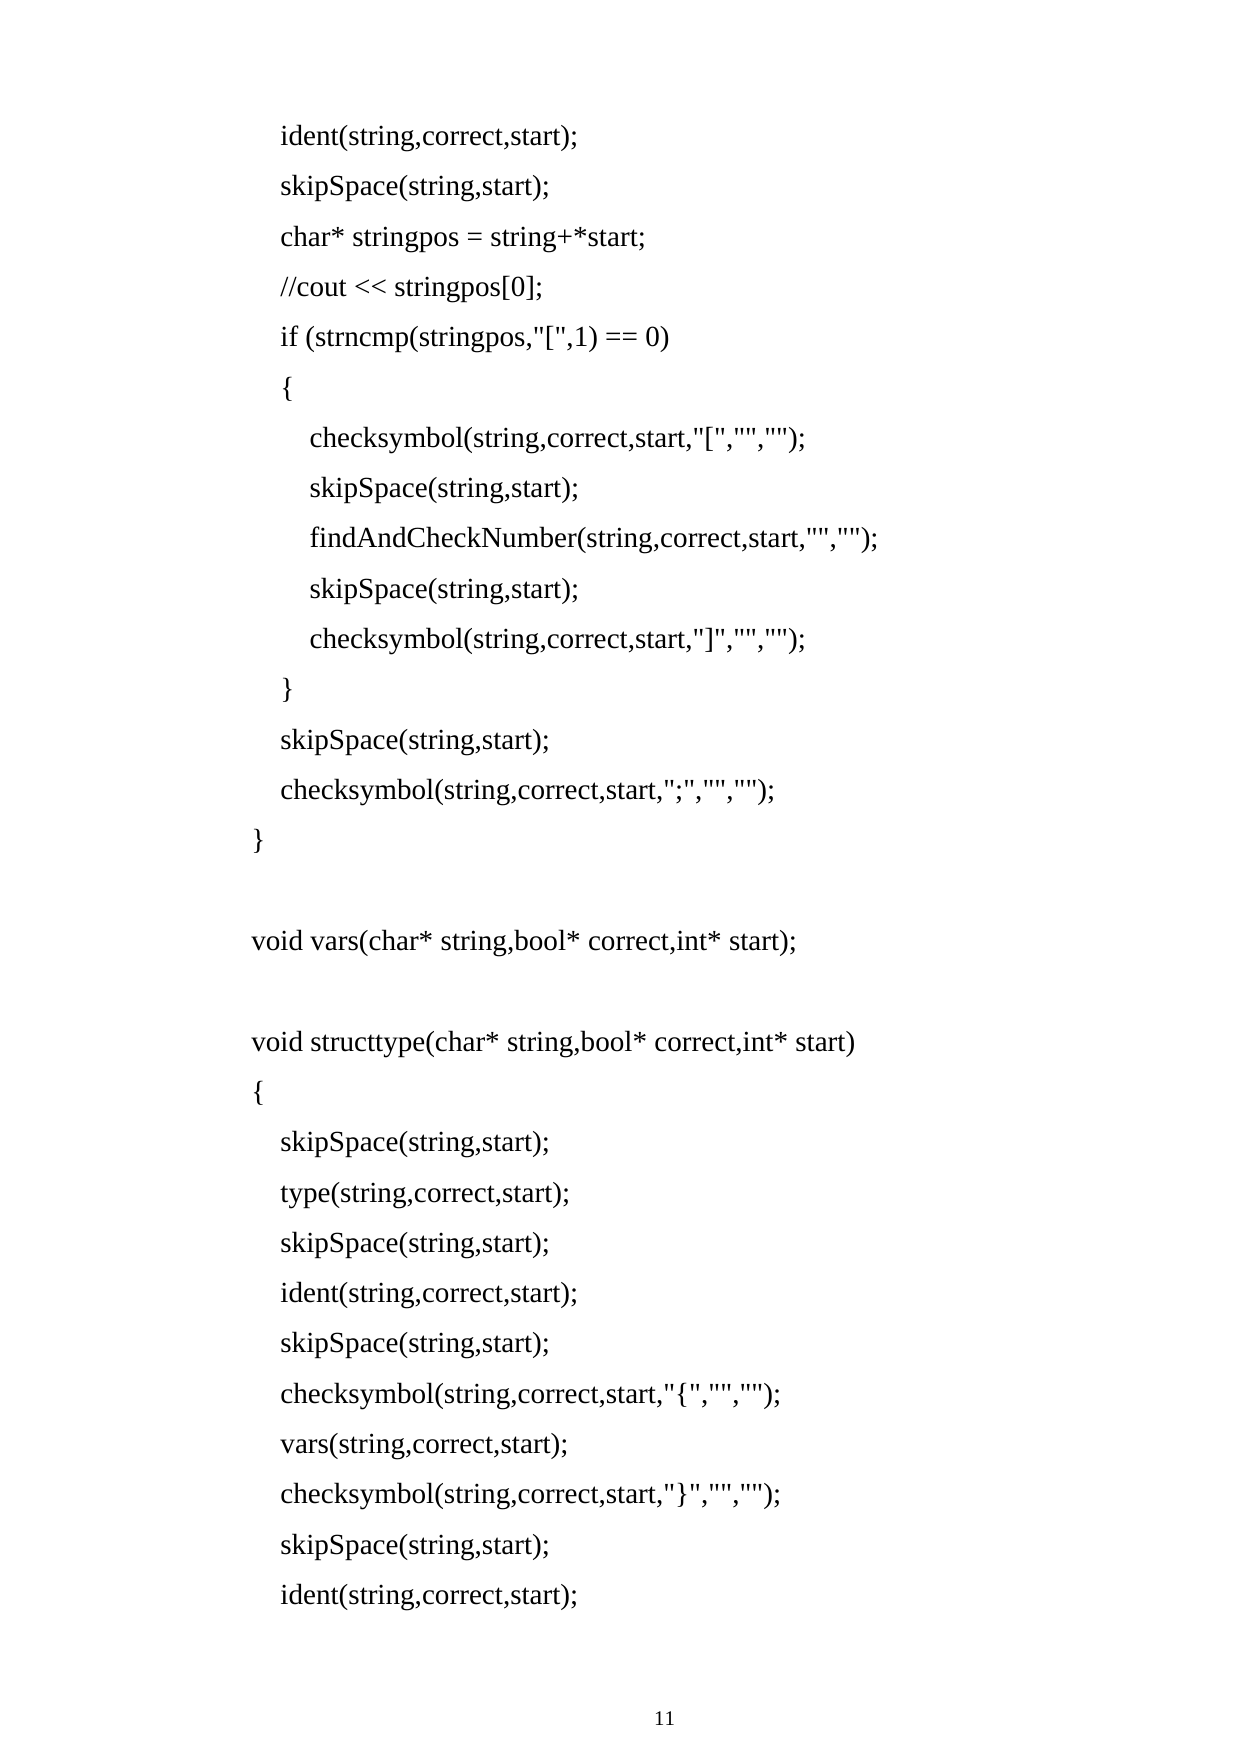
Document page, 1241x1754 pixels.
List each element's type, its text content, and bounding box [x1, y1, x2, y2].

text findAndCheckNumber(string,correct,start,"",""); [177, 521, 1152, 554]
text skipSpace(string,start); [177, 571, 1152, 604]
text checksymbol(string,correct,start,"[","",""); [177, 420, 1152, 453]
text vars(string,correct,start); [177, 1426, 1152, 1460]
text type(string,correct,start); [177, 1175, 1152, 1208]
text checksymbol(string,correct,start,"]","",""); [177, 621, 1152, 655]
text ident(string,correct,start); [177, 118, 1152, 152]
text skipSpace(string,start); [177, 722, 1152, 755]
text ident(string,correct,start); [177, 1577, 1152, 1611]
text } [177, 822, 1152, 856]
text skipSpace(string,start); [177, 1225, 1152, 1258]
text skipSpace(string,start); [177, 470, 1152, 504]
text char* stringpos = string+*start; [177, 219, 1152, 252]
text skipSpace(string,start); [177, 1124, 1152, 1158]
text ident(string,correct,start); [177, 1275, 1152, 1309]
text if (strncmp(stringpos,"[",1) == 0) [177, 319, 1152, 353]
text { [177, 1074, 1152, 1108]
text skipSpace(string,start); [177, 1527, 1152, 1560]
text } [177, 672, 1152, 705]
text void vars(char* string,bool* correct,int* start); [177, 923, 1152, 957]
text checksymbol(string,correct,start,"}","",""); [177, 1477, 1152, 1510]
text checksymbol(string,correct,start,"{","",""); [177, 1376, 1152, 1409]
text skipSpace(string,start); [177, 1326, 1152, 1359]
text skipSpace(string,start); [177, 168, 1152, 202]
text //cout << stringpos[0]; [177, 269, 1152, 303]
text checksymbol(string,correct,start,";","",""); [177, 772, 1152, 806]
text { [177, 370, 1152, 403]
text void structtype(char* string,bool* correct,int* start) [177, 1024, 1152, 1057]
